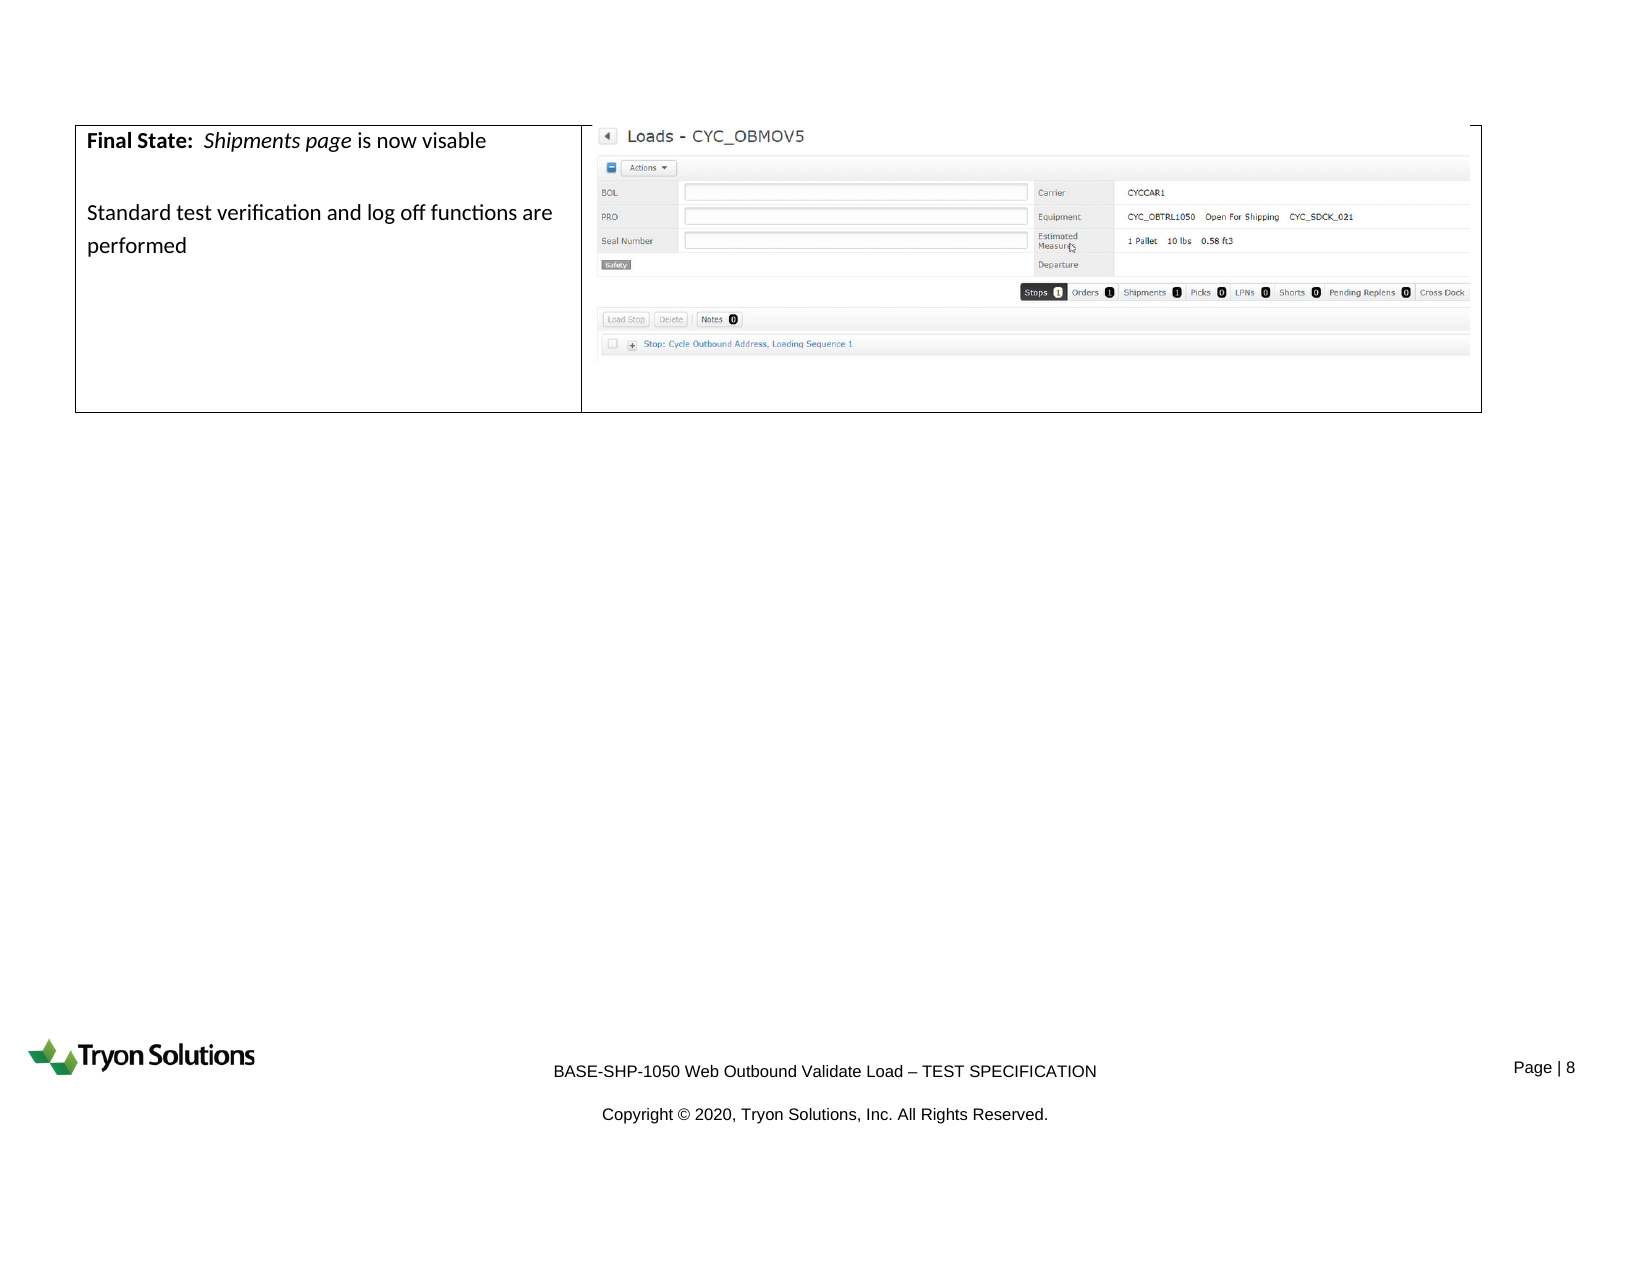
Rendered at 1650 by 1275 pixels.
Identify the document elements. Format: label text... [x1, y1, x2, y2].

picture [28, 1038, 255, 1075]
table_header Final State: Shipments page is now visable Standard test verification and log off functions are performed [76, 126, 581, 412]
table_header [582, 126, 1481, 412]
picture [592, 125, 1470, 362]
